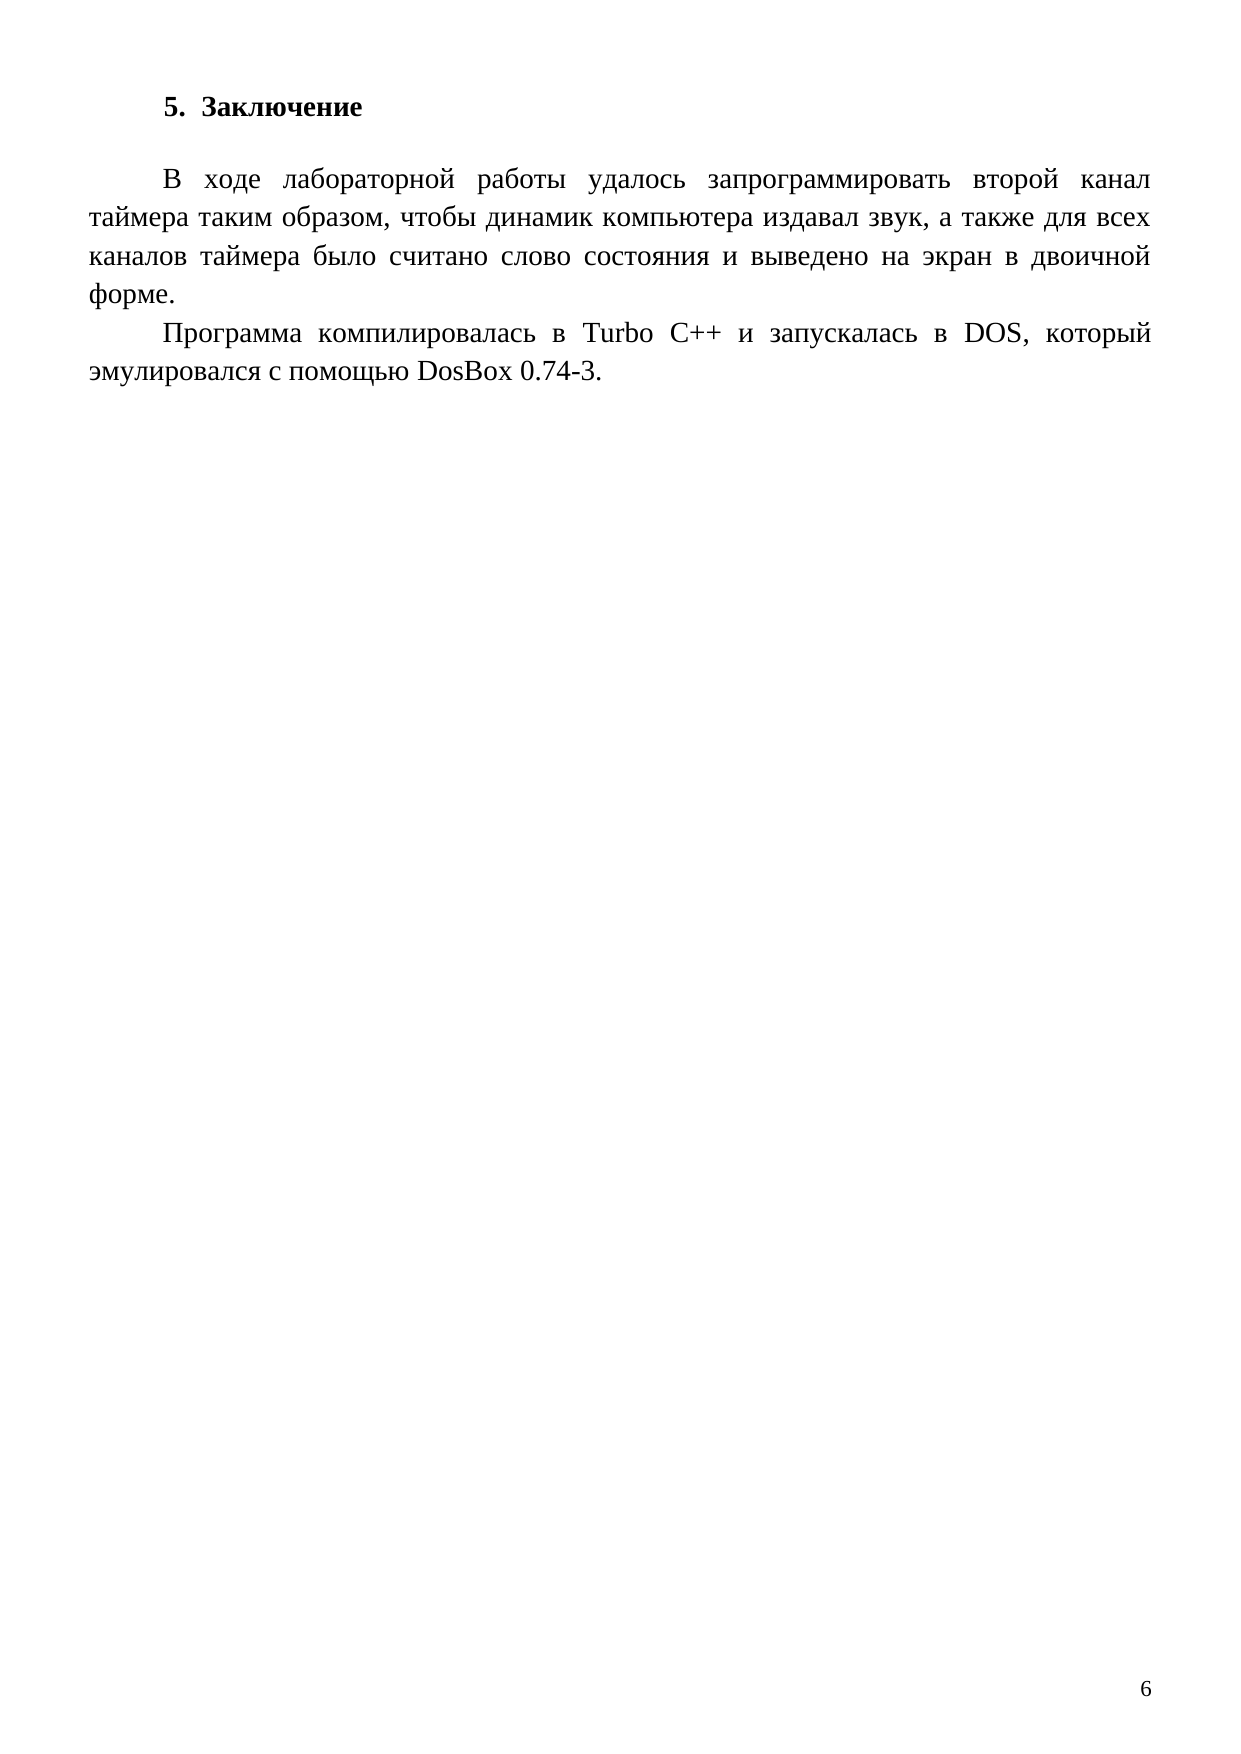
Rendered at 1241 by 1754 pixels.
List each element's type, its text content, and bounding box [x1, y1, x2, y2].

text В ходе лабораторной работы удалось запрограммировать второй канал таймера таким образом, чтобы динамик компьютера издавал звук, а также для всех каналов таймера было считано слово состояния и выведено на экран в двоичной форме. [89, 161, 1152, 310]
title Заключение [164, 89, 1152, 122]
text Программа компилировалась в Turbo C++ и запускалась в DOS, который эмулировался с помощью DosBox 0.74-3. [89, 315, 1152, 387]
